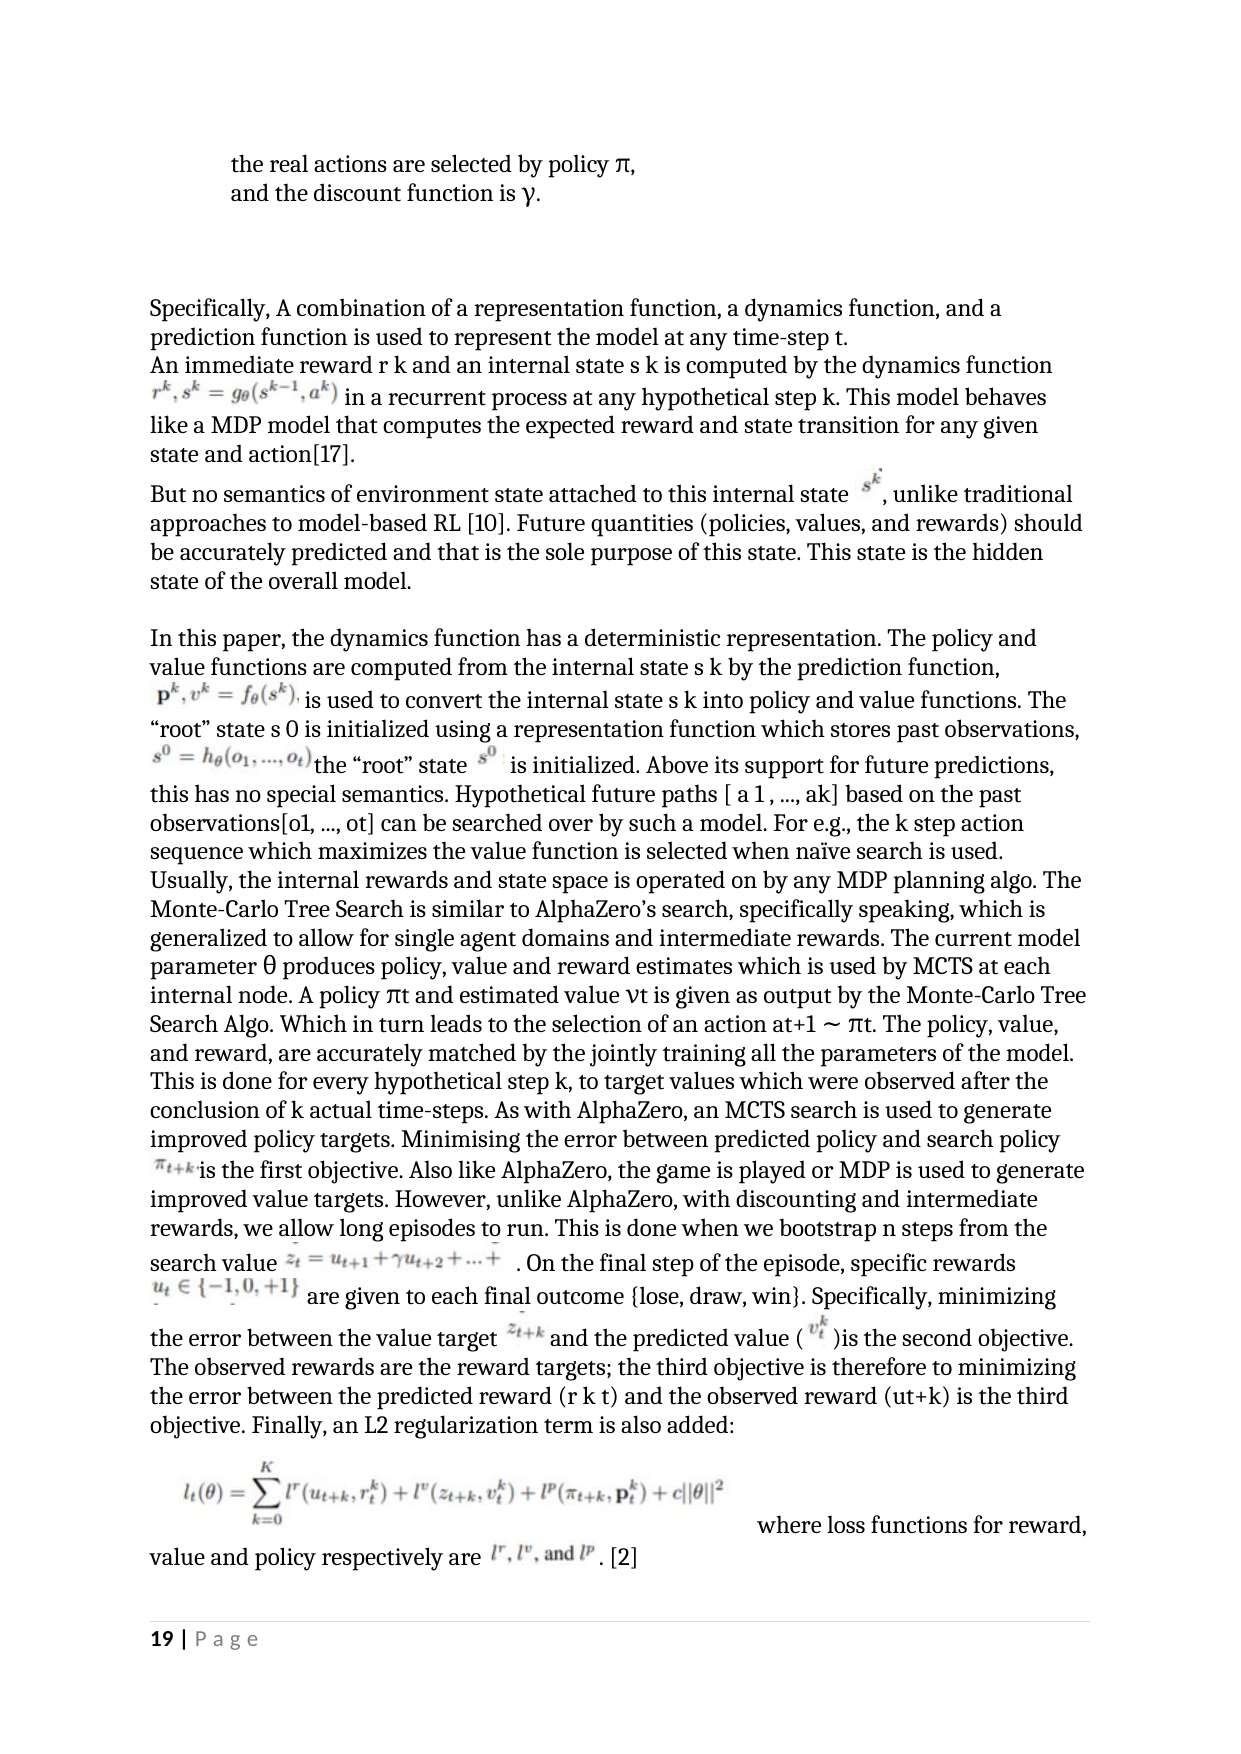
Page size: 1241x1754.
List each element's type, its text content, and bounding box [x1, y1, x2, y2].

picture [150, 380, 339, 405]
picture [854, 468, 883, 503]
picture [150, 1153, 199, 1179]
list An immediate reward r k and an internal state s k is computed by the dynamics function in a recurrent process at any hypothetical step k. This model behaves like a MDP model that computes the expected reward and state transition for any given state and action[17]. [150, 351, 1090, 469]
picture [150, 1456, 753, 1534]
picture [503, 1311, 550, 1347]
picture [150, 1278, 307, 1305]
picture [150, 743, 314, 774]
list In this paper, the dynamics function has a deterministic representation. The policy and value functions are computed from the internal state s k by the prediction function, is used to convert the internal state s k into policy and value functions. The “root” state s 0 is initialized using a representation function which stores past observations, the “root” state is initialized. Above its support for future predictions, this has no special semantics. Hypothetical future paths [ a 1 , ..., ak] based on the past observations[o1, ..., ot] can be searched over by such a model. For e.g., the k step action sequence which maximizes the value function is selected when naïve search is used. Usually, the internal rewards and state space is operated on by any MDP planning algo. The Monte-Carlo Tree Search is similar to AlphaZero’s search, specifically speaking, which is generalized to allow for single agent domains and intermediate rewards. The current model parameter θ produces policy, value and reward estimates which is used by MCTS at each internal node. A policy πt and estimated value νt is given as output by the Monte-Carlo Tree Search Algo. Which in turn leads to the selection of an action at+1 ∼ πt. The policy, value, and reward, are accurately matched by the jointly training all the parameters of the model. This is done for every hypothetical step k, to target values which were observed after the conclusion of k actual time-steps. As with AlphaZero, an MCTS search is used to generate improved policy targets. Minimising the error between predicted policy and search policy is the first objective. Also like AlphaZero, the game is played or MDP is used to generate improved value targets. However, unlike AlphaZero, with discounting and intermediate rewards, we allow long episodes to run. This is done when we bootstrap n steps from the search value . On the final step of the episode, specific rewards are given to each final outcome {lose, draw, win}. Specifically, minimizing the error between the value target and the predicted value ()is the second objective. The observed rewards are the reward targets; the third objective is therefore to minimizing the error between the predicted reward (r k t) and the observed reward (ut+k) is the third objective. Finally, an L2 regularization term is also added: [150, 624, 1090, 1439]
picture [487, 1539, 599, 1566]
list But no semantics of environment state attached to this internal state , unlike traditional approaches to model-based RL [10]. Future quantities (policies, values, and rewards) should be accurately predicted and that is the sole purpose of this state. This state is the hidden state of the overall model. [150, 469, 1090, 595]
picture [282, 1242, 516, 1272]
picture [150, 681, 299, 709]
picture [472, 745, 505, 774]
picture [804, 1310, 832, 1347]
list and the discount function is γ. [231, 179, 1090, 207]
list Specifically, A combination of a representation function, a dynamics function, and a prediction function is used to represent the model at any time-step t. [150, 294, 1090, 351]
list the real actions are selected by policy π, [231, 150, 1090, 179]
